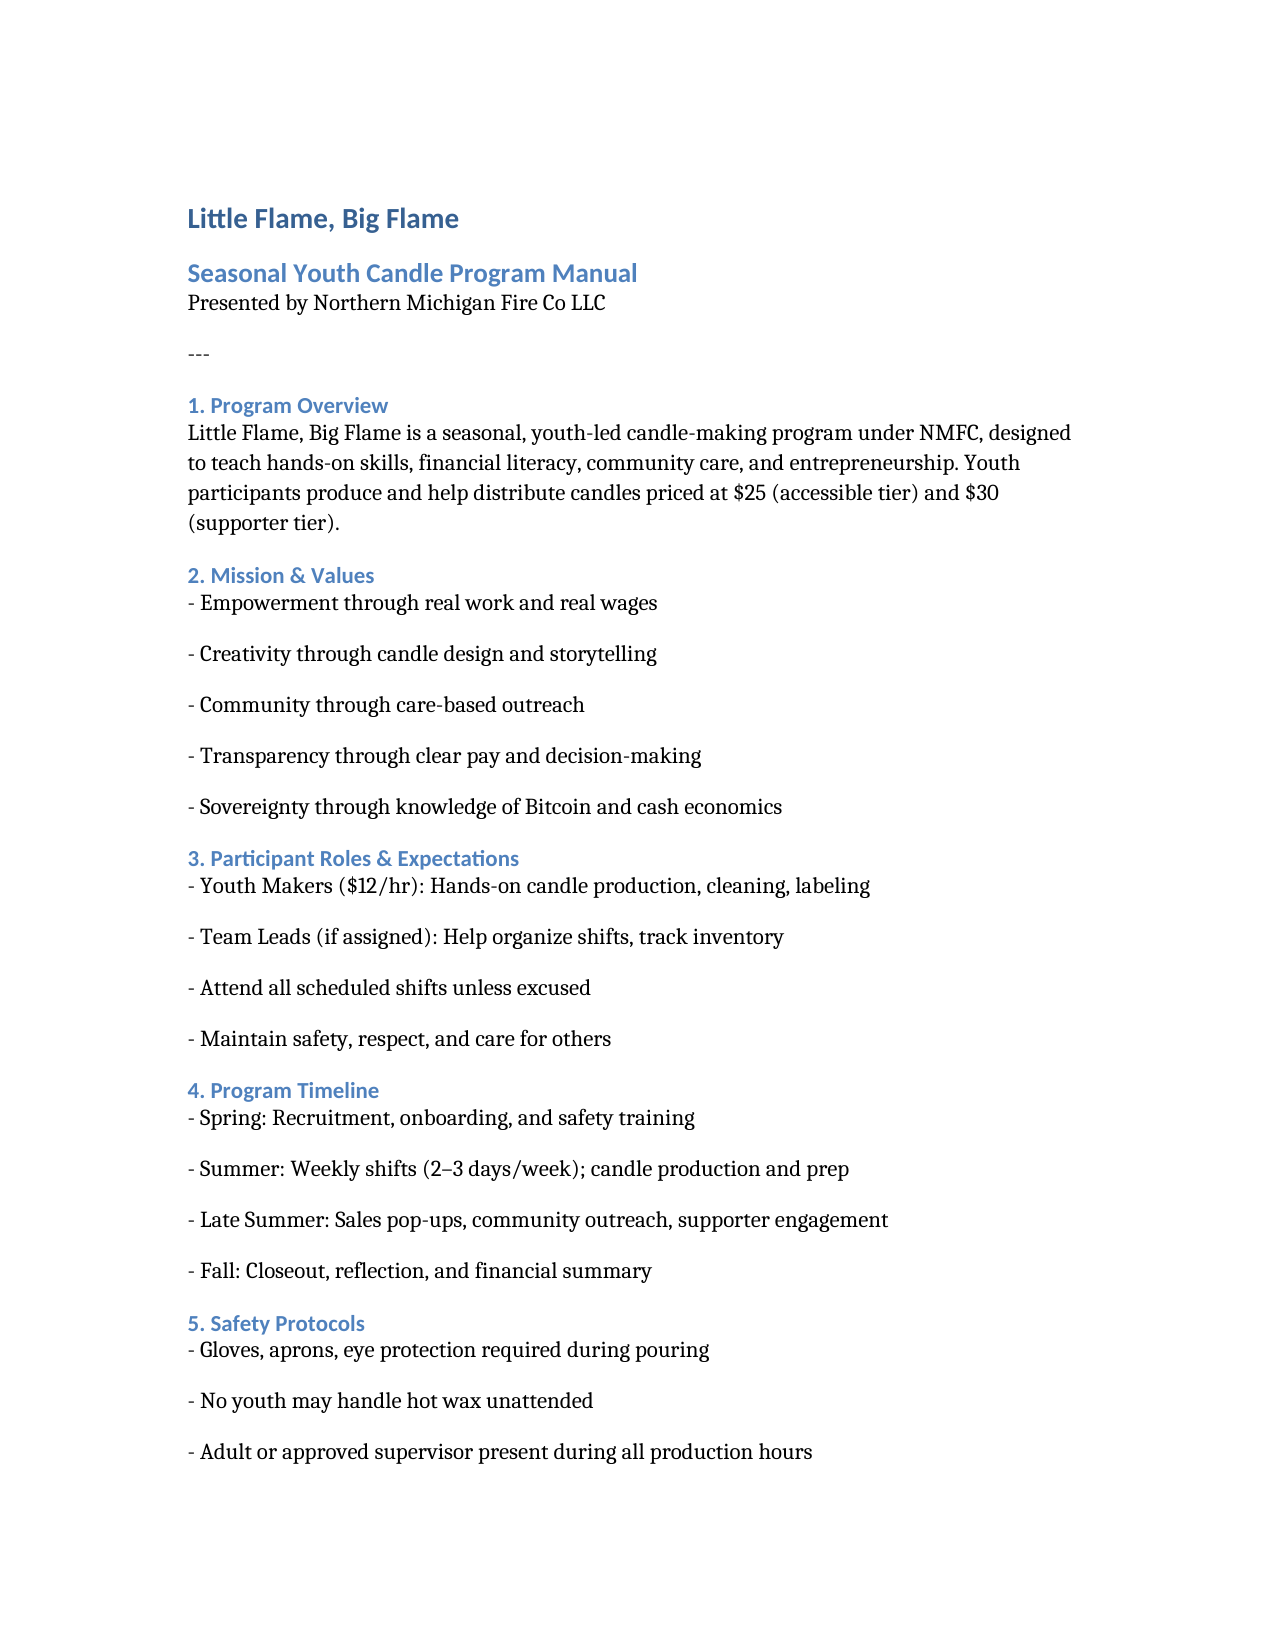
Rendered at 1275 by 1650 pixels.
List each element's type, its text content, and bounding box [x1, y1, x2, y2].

text - Creativity through candle design and storytelling [187, 640, 1087, 667]
subtitle 2. Mission & Values [187, 561, 1087, 589]
text Presented by Northern Michigan Fire Co LLC [187, 289, 1087, 316]
text - Empowerment through real work and real wages [187, 589, 1087, 616]
text - Gloves, aprons, eye protection required during pouring [187, 1337, 1087, 1363]
text - Youth Makers ($12/hr): Hands-on candle production, cleaning, labeling [187, 872, 1087, 899]
text Little Flame, Big Flame is a seasonal, youth-led candle-making program under NMFC, designed to teach hands-on skills, financial literacy, community care, and entrepreneurship. Youth participants produce and help distribute candles priced at $25 (accessible tier) and $30 (supporter tier). [187, 419, 1087, 537]
text - Late Summer: Sales pop-ups, community outreach, supporter engagement [187, 1207, 1087, 1233]
text - Community through care-based outreach [187, 691, 1087, 718]
text - Adult or approved supervisor present during all production hours [187, 1439, 1087, 1465]
subtitle 4. Program Timeline [187, 1077, 1087, 1105]
text - Transparency through clear pay and decision-making [187, 742, 1087, 769]
text - Summer: Weekly shifts (2–3 days/week); candle production and prep [187, 1156, 1087, 1182]
text - Sovereignty through knowledge of Bitcoin and cash economics [187, 793, 1087, 820]
text - Spring: Recruitment, onboarding, and safety training [187, 1105, 1087, 1131]
subtitle 3. Participant Roles & Expectations [187, 844, 1087, 872]
text - Maintain safety, respect, and care for others [187, 1026, 1087, 1052]
text - Team Leads (if assigned): Help organize shifts, track inventory [187, 923, 1087, 950]
subtitle 1. Program Overview [187, 392, 1087, 419]
subtitle 5. Safety Protocols [187, 1309, 1087, 1337]
subtitle Little Flame, Big Flame [187, 200, 1087, 236]
subtitle Seasonal Youth Candle Program Manual [187, 256, 1087, 289]
text --- [187, 341, 1087, 367]
text - No youth may handle hot wax unattended [187, 1388, 1087, 1414]
text - Attend all scheduled shifts unless excused [187, 974, 1087, 1001]
text - Fall: Closeout, reflection, and financial summary [187, 1258, 1087, 1284]
